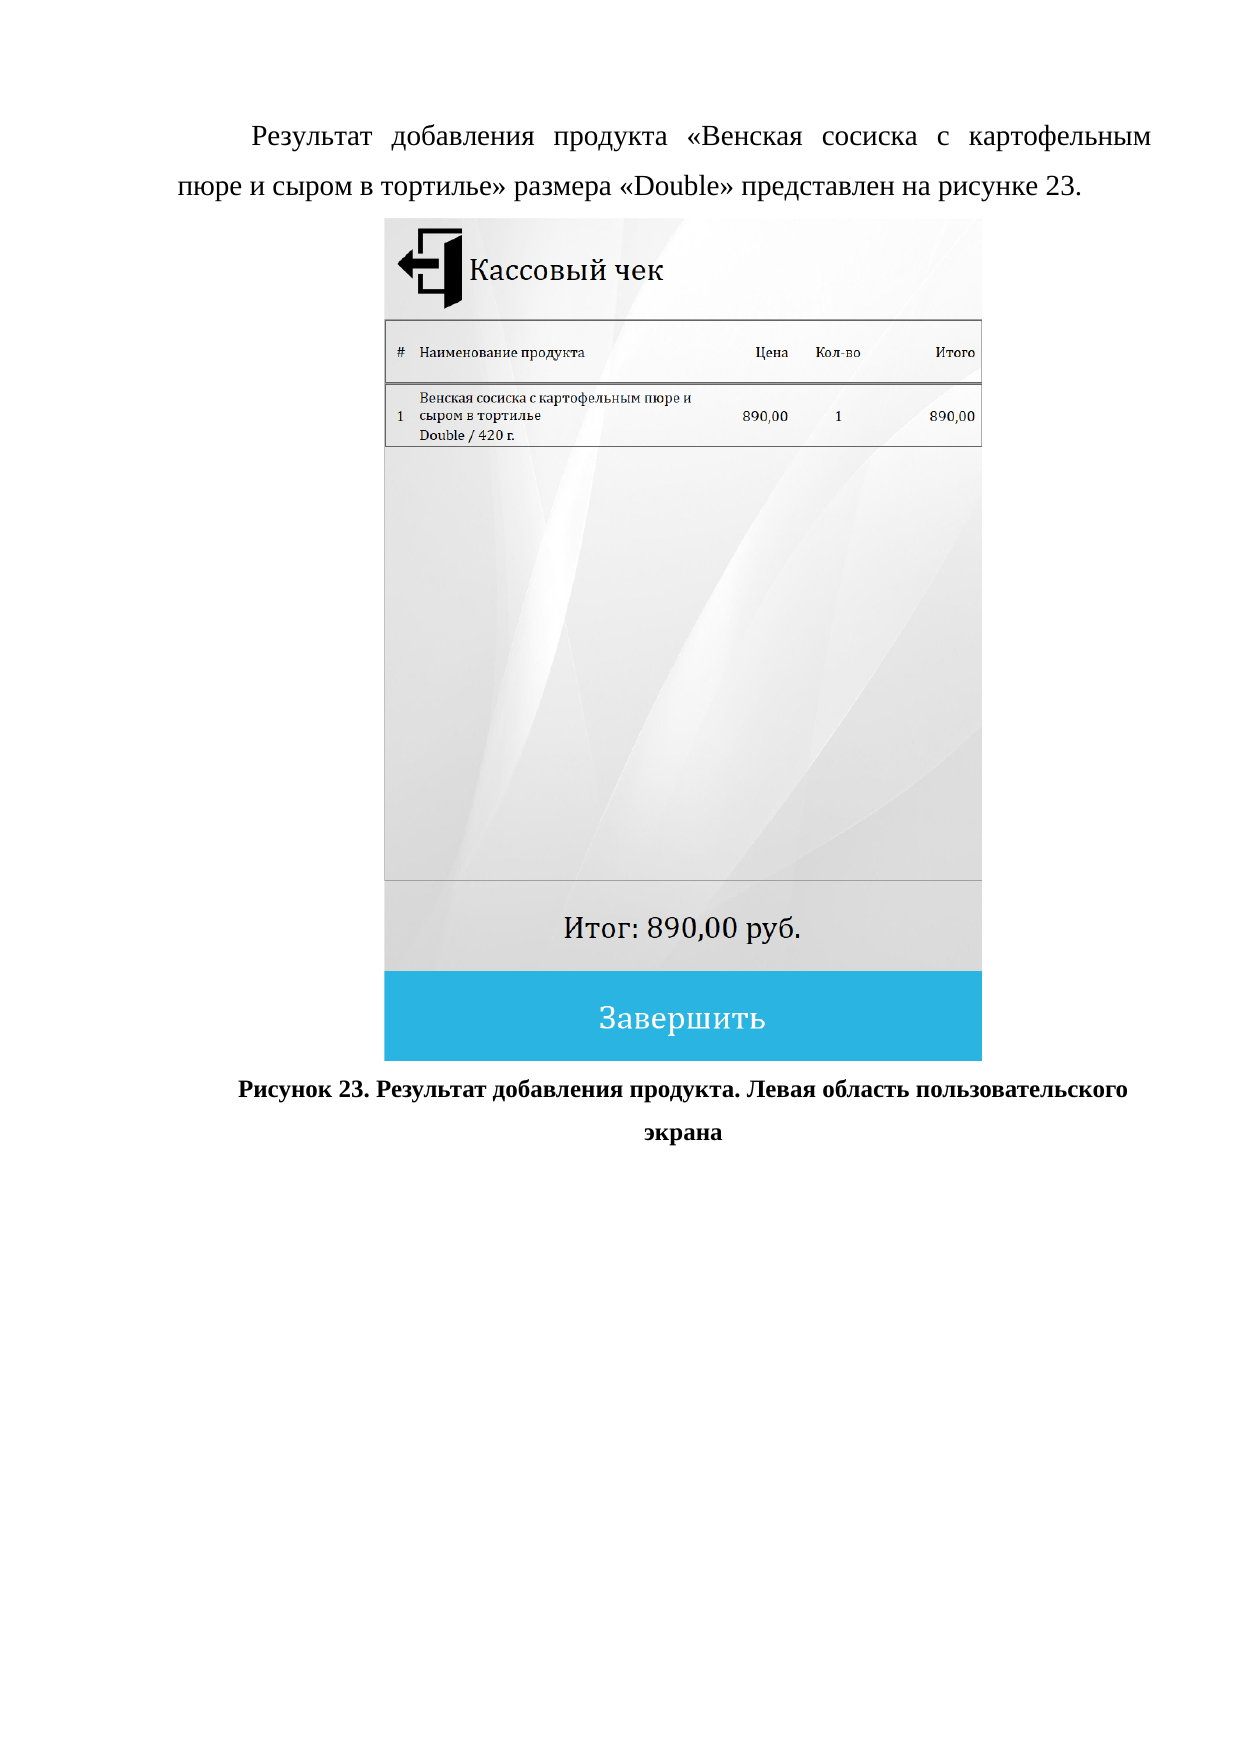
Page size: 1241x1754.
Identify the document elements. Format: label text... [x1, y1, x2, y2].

text Результат добавления продукта «Венская сосиска с картофельным пюре и сыром в тортилье» размера «Double» представлен на рисунке 23. [177, 118, 1152, 202]
text Рисунок 23. Результат добавления продукта. Левая область пользовательского экрана [215, 1074, 1152, 1146]
picture [384, 218, 982, 1061]
